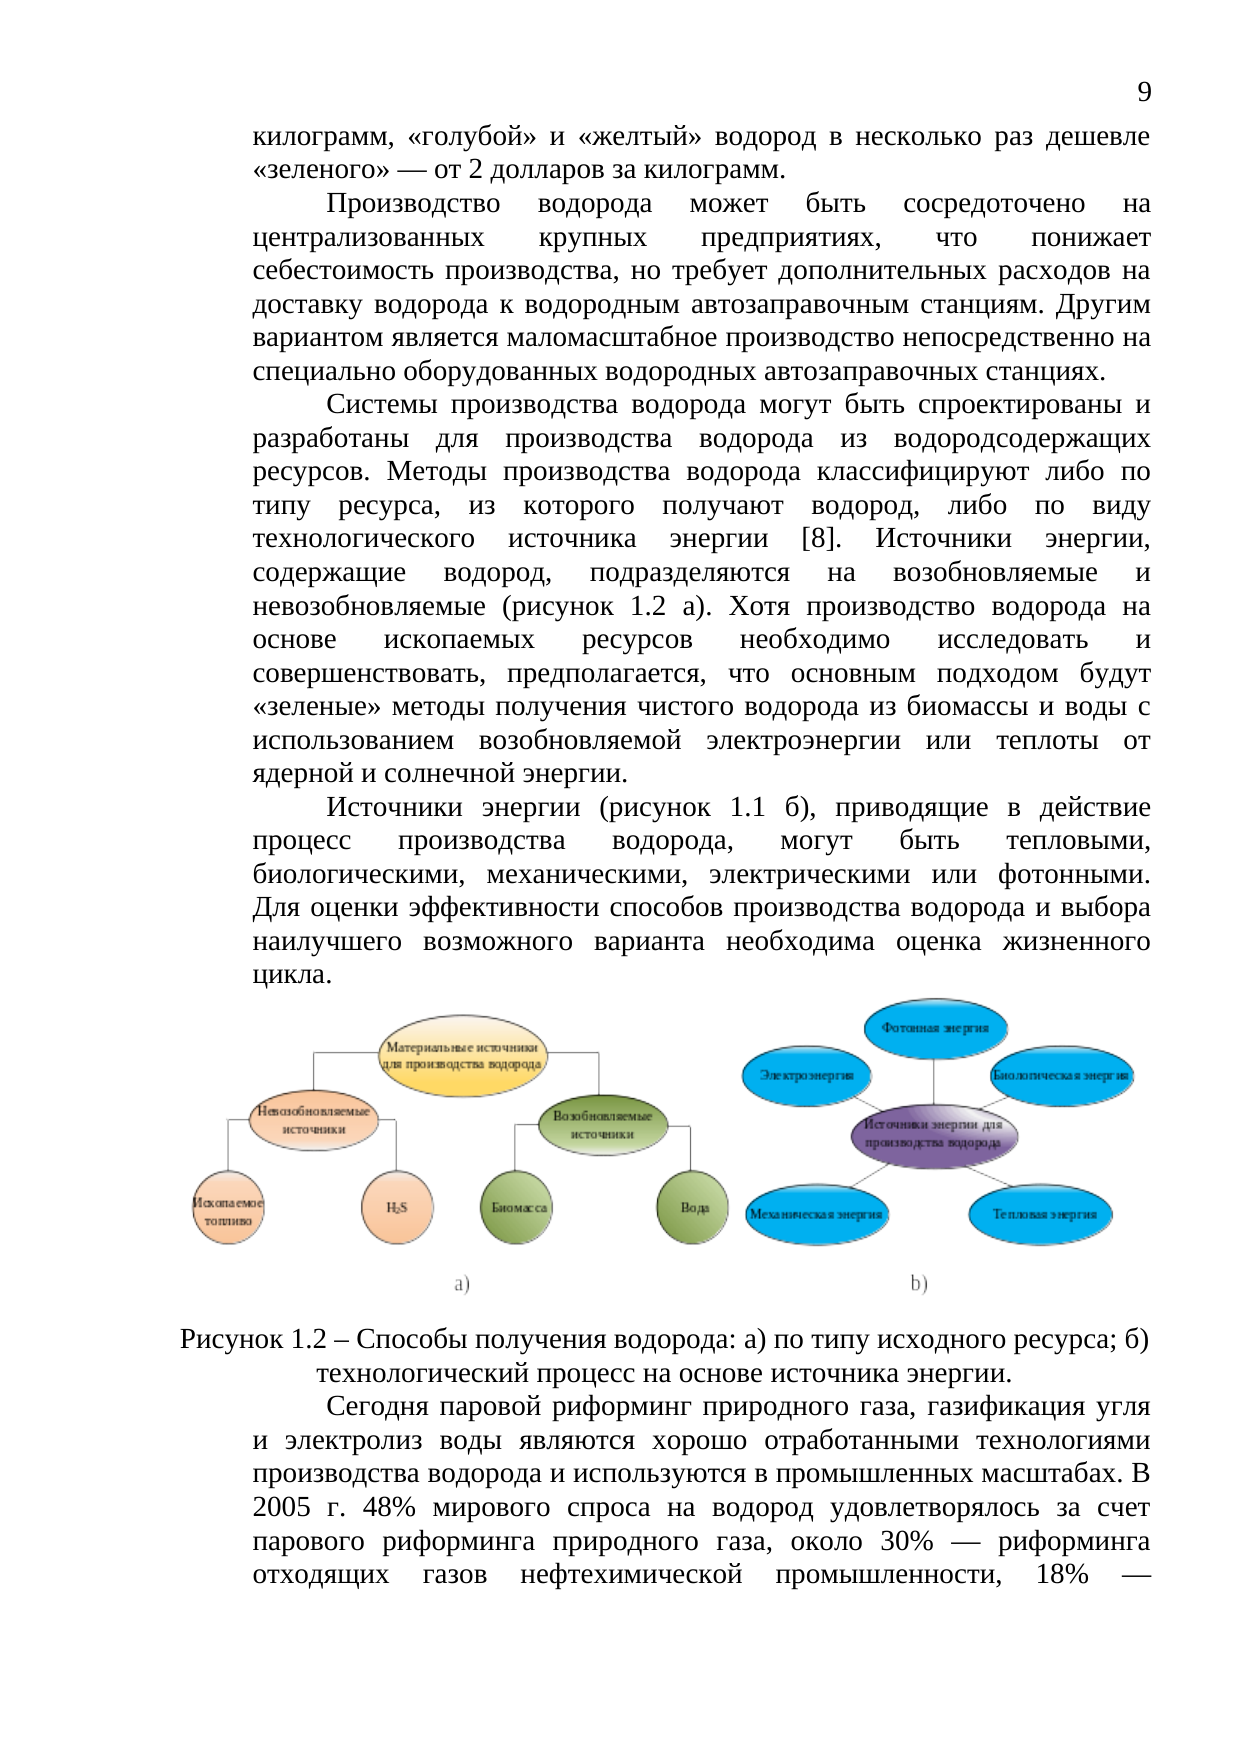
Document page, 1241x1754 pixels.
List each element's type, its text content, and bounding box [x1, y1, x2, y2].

text Источники энергии (рисунок 1.1 б), приводящие в действие процесс производства водорода, могут быть тепловыми, биологическими, механическими, электрическими или фотонными. Для оценки эффективности способов производства водорода и выбора наилучшего возможного варианта необходима оценка жизненного цикла. [252, 789, 1152, 990]
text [252, 118, 1152, 185]
text Производство водорода может быть сосредоточено на централизованных крупных предприятиях, что понижает себестоимость производства, но требует дополнительных расходов на доставку водорода к водородным автозаправочным станциям. Другим вариантом является маломасштабное производство непосредственно на специально оборудованных водородных автозаправочных станциях. [252, 185, 1152, 386]
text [252, 1388, 1152, 1590]
text Рисунок 1.2 – Способы получения водорода: а) по типу исходного ресурса; б) технологический процесс на основе источника энергии. [177, 1321, 1152, 1388]
text Системы производства водорода могут быть спроектированы и разработаны для производства водорода из водородсодержащих ресурсов. Методы производства водорода классифицируют либо по типу ресурса, из которого получают водород, либо по виду технологического источника энергии [8]. Источники энергии, содержащие водород, подразделяются на возобновляемые и невозобновляемые (рисунок 1.2 а). Хотя производство водорода на основе ископаемых ресурсов необходимо исследовать и совершенствовать, предполагается, что основным подходом будут «зеленые» методы получения чистого водорода из биомассы и воды с использованием возобновляемой электроэнергии или теплоты от ядерной и солнечной энергии. [252, 386, 1152, 789]
